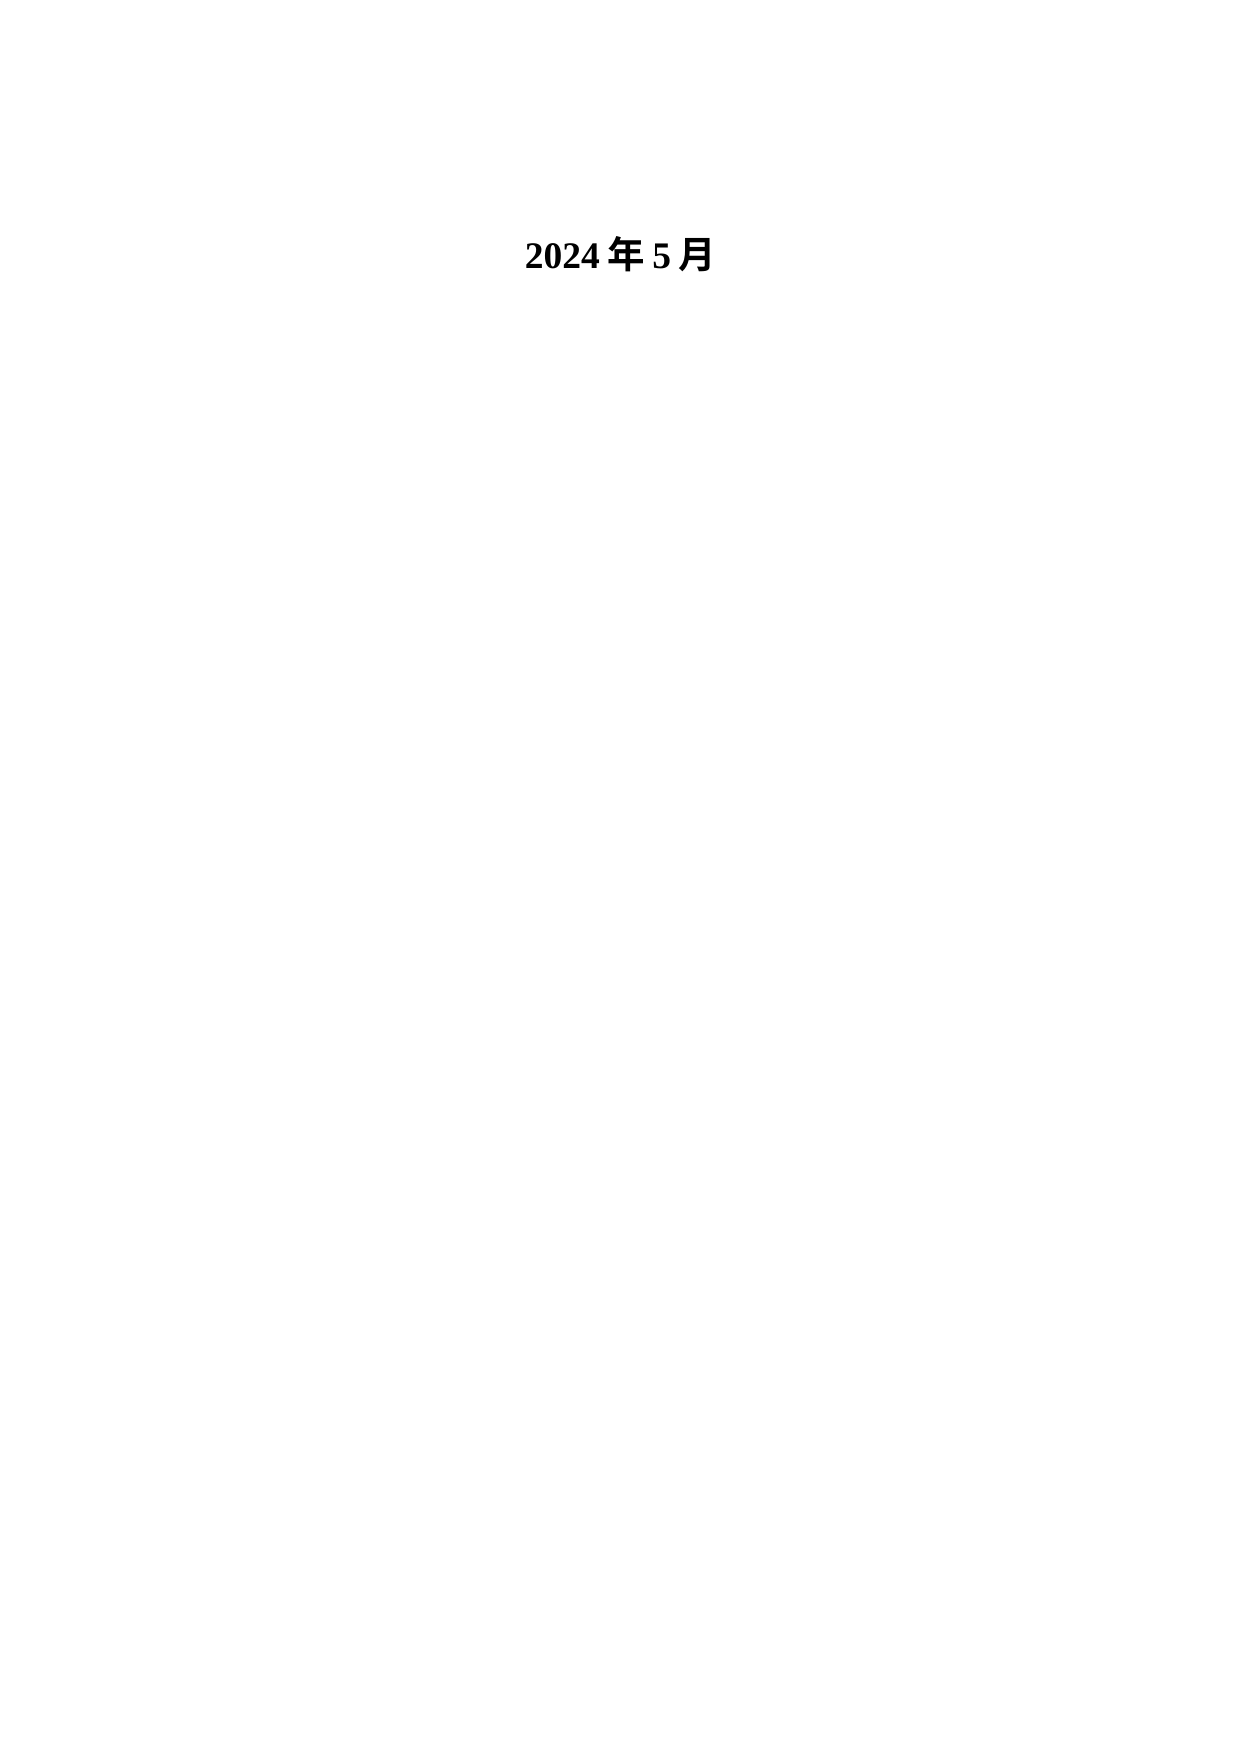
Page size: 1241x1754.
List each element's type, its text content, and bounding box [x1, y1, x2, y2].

text 2024年5月 [179, 224, 1061, 279]
